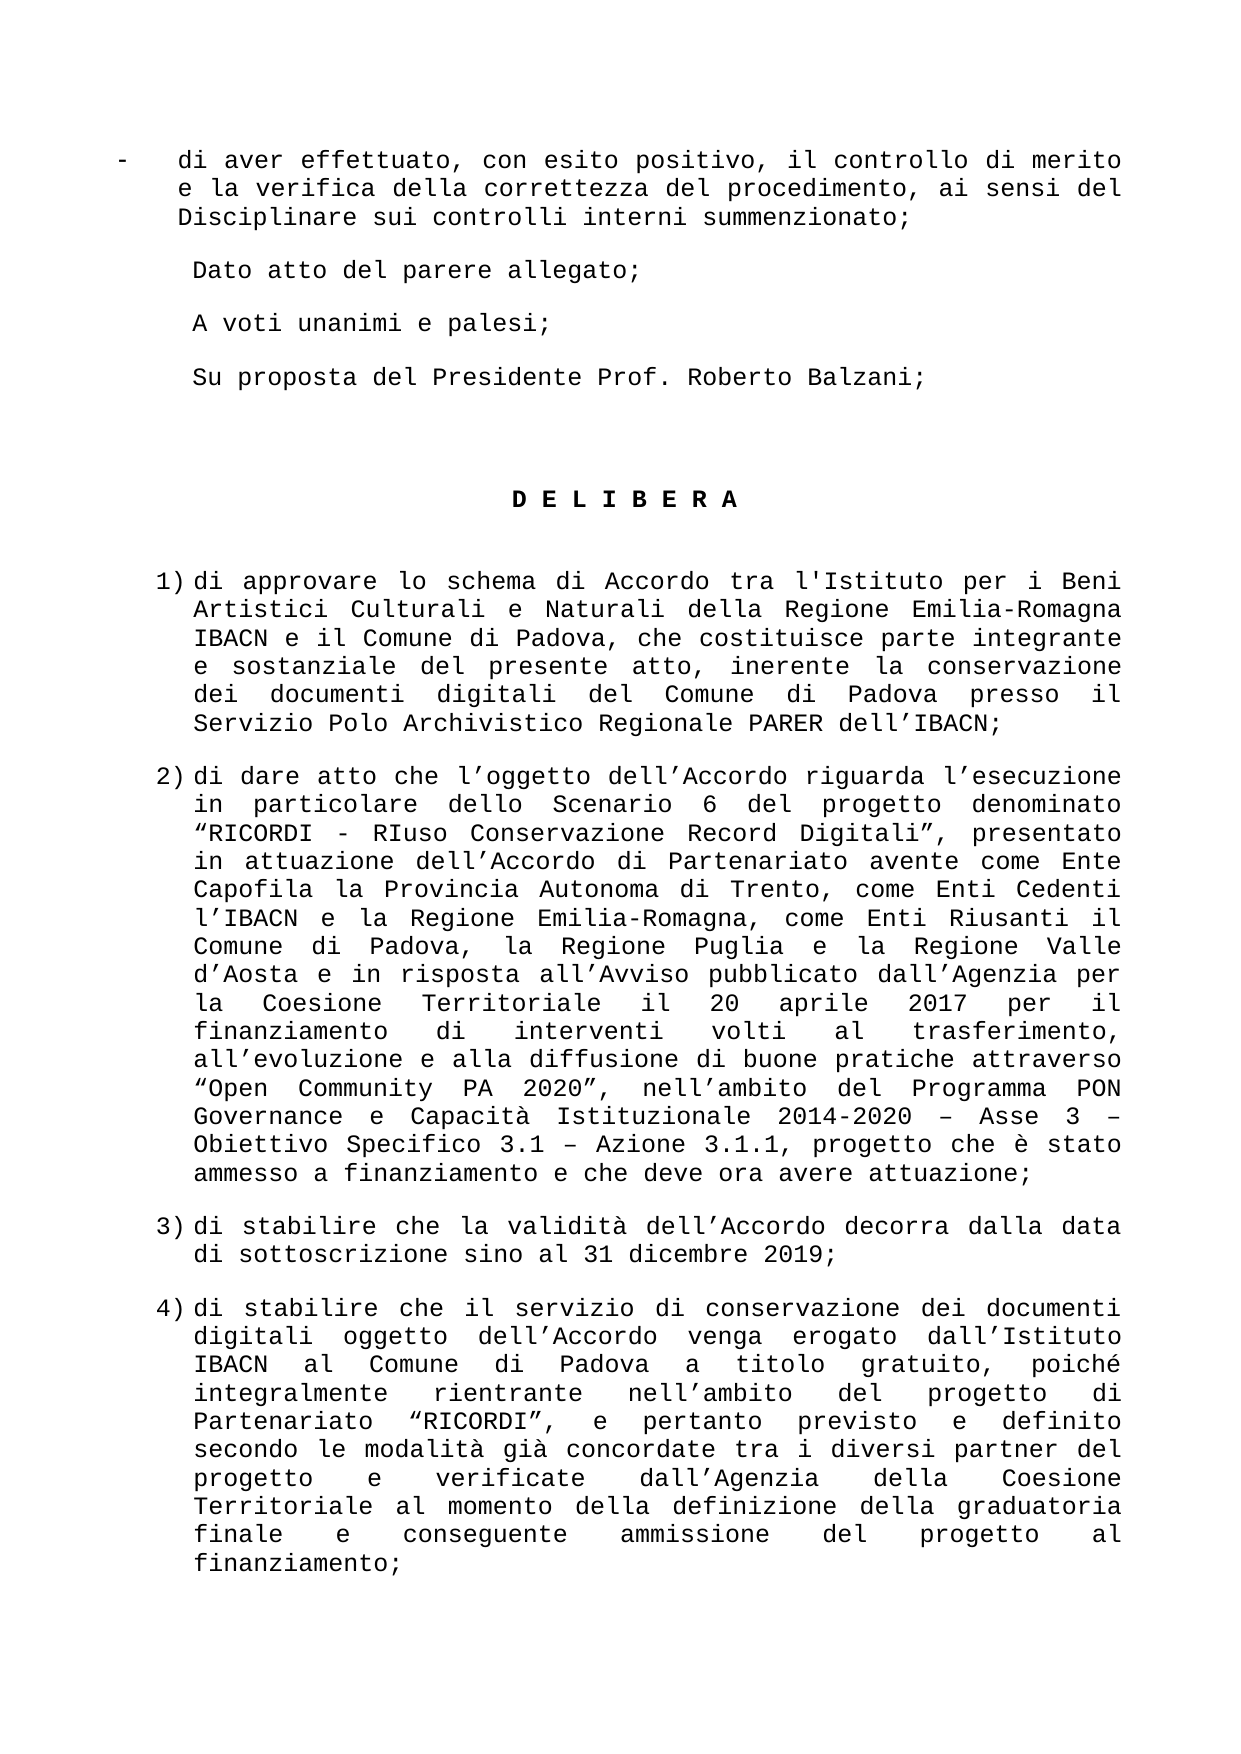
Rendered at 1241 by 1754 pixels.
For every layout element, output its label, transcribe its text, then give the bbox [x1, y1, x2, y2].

list di aver effettuato, con esito positivo, il controllo di merito e la verifica della correttezza del procedimento, ai sensi del Disciplinare sui controlli interni summenzionato; [118, 148, 1122, 233]
list di stabilire che il servizio di conservazione dei documenti digitali oggetto dell’Accordo venga erogato dall’Istituto IBACN al Comune di Padova a titolo gratuito, poiché integralmente rientrante nell’ambito del progetto di Partenariato “RICORDI”, e pertanto previsto e definito secondo le modalità già concordate tra i diversi partner del progetto e verificate dall’Agenzia della Coesione Territoriale al momento della definizione della graduatoria finale e conseguente ammissione del progetto al finanziamento; [156, 1295, 1122, 1578]
text D E L I B E R A [156, 487, 1093, 515]
list di dare atto che l’oggetto dell’Accordo riguarda l’esecuzione in particolare dello Scenario 6 del progetto denominato “RICORDI - RIuso Conservazione Record Digitali”, presentato in attuazione dell’Accordo di Partenariato avente come Ente Capofila la Provincia Autonoma di Trento, come Enti Cedenti l’IBACN e la Regione Emilia-Romagna, come Enti Riusanti il Comune di Padova, la Regione Puglia e la Regione Valle d’Aosta e in risposta all’Avviso pubblicato dall’Agenzia per la Coesione Territoriale il 20 aprile 2017 per il finanziamento di interventi volti al trasferimento, all’evoluzione e alla diffusione di buone pratiche attraverso “Open Community PA 2020”, nell’ambito del Programma PON Governance e Capacità Istituzionale 2014-2020 – Asse 3 – Obiettivo Specifico 3.1 – Azione 3.1.1, progetto che è stato ammesso a finanziamento e che deve ora avere attuazione; [156, 763, 1122, 1188]
list di approvare lo schema di Accordo tra l'Istituto per i Beni Artistici Culturali e Naturali della Regione Emilia-Romagna IBACN e il Comune di Padova, che costituisce parte integrante e sostanziale del presente atto, inerente la conservazione dei documenti digitali del Comune di Padova presso il Servizio Polo Archivistico Regionale PARER dell’IBACN; [156, 568, 1122, 738]
text Su proposta del Presidente Prof. Roberto Balzani; [118, 364, 1122, 393]
list di stabilire che la validità dell’Accordo decorra dalla data di sottoscrizione sino al 31 dicembre 2019; [156, 1213, 1122, 1270]
text A voti unanimi e palesi; [118, 311, 1122, 339]
text Dato atto del parere allegato; [118, 258, 1122, 286]
